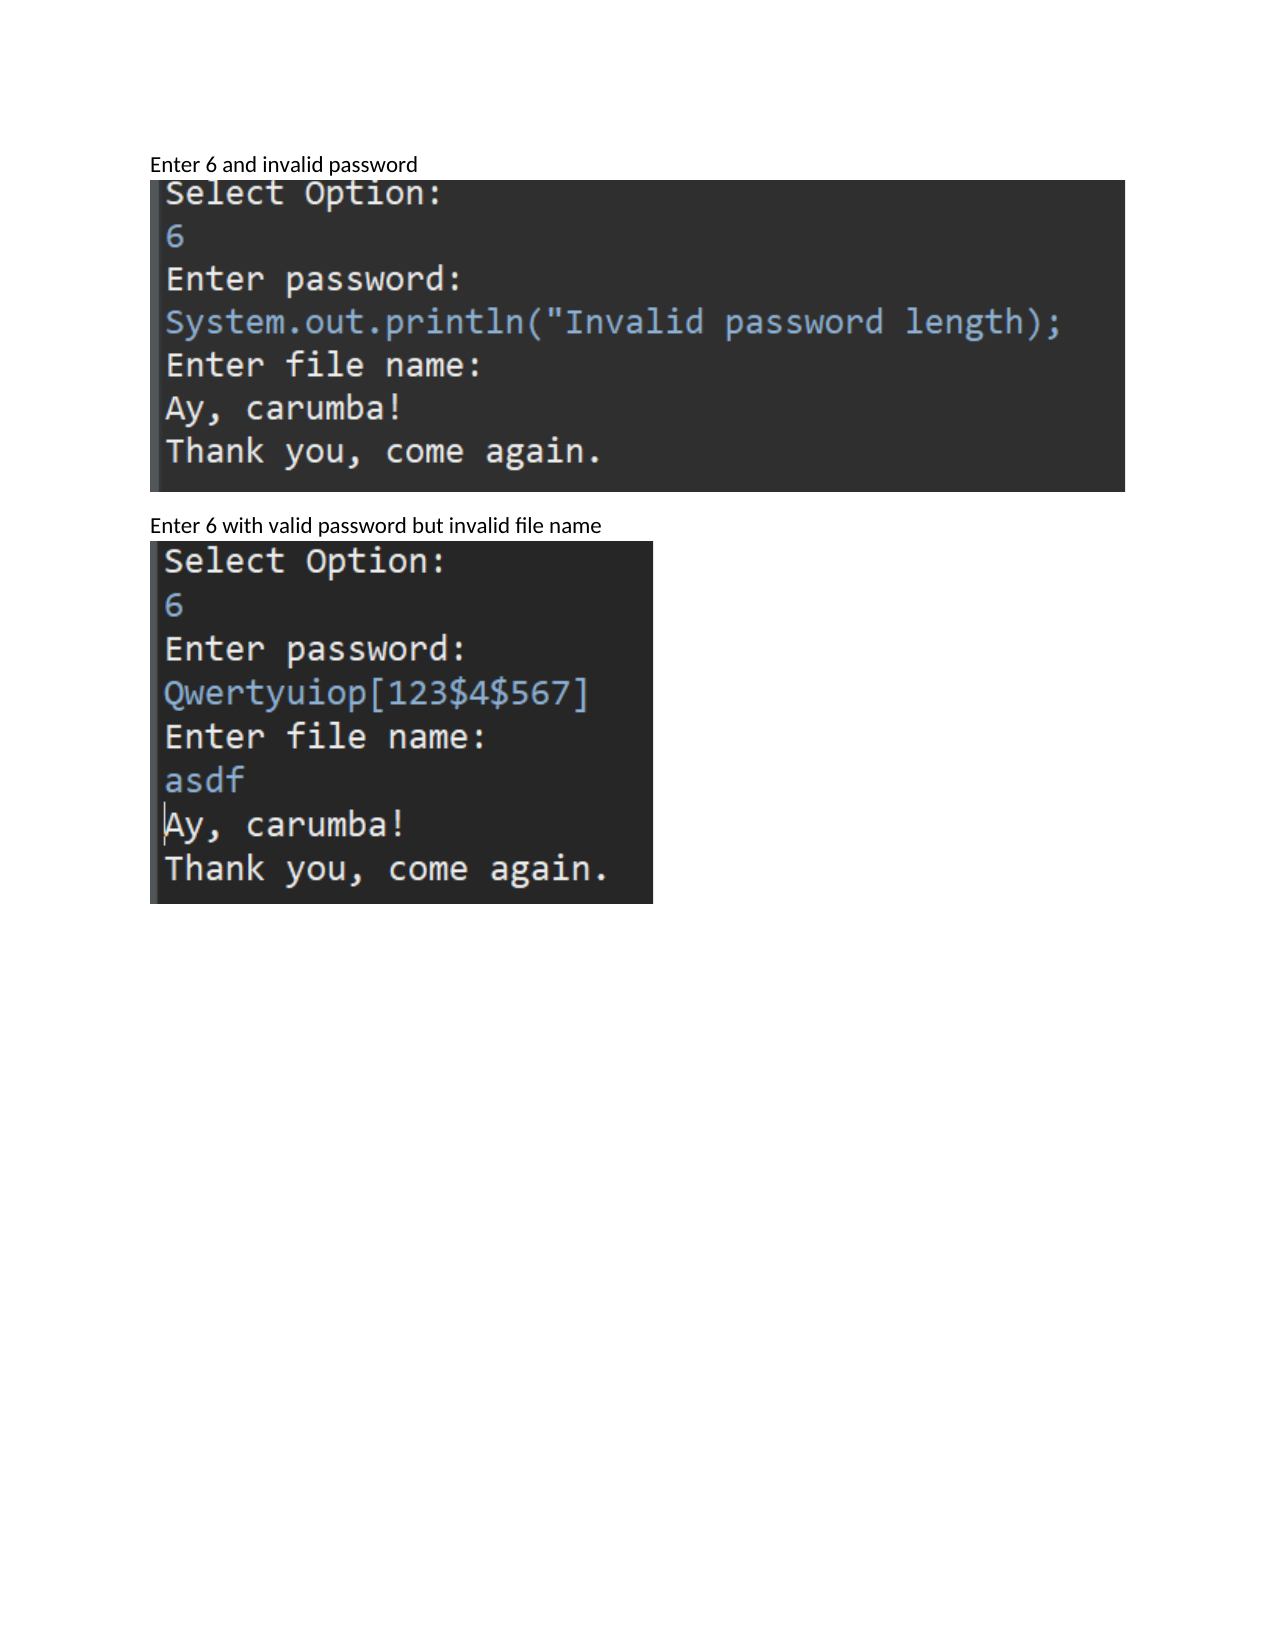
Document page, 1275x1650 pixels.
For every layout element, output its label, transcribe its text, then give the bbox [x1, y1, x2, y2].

picture [150, 541, 654, 904]
text Enter 6 and invalid password [150, 150, 1125, 180]
picture [150, 180, 1125, 492]
